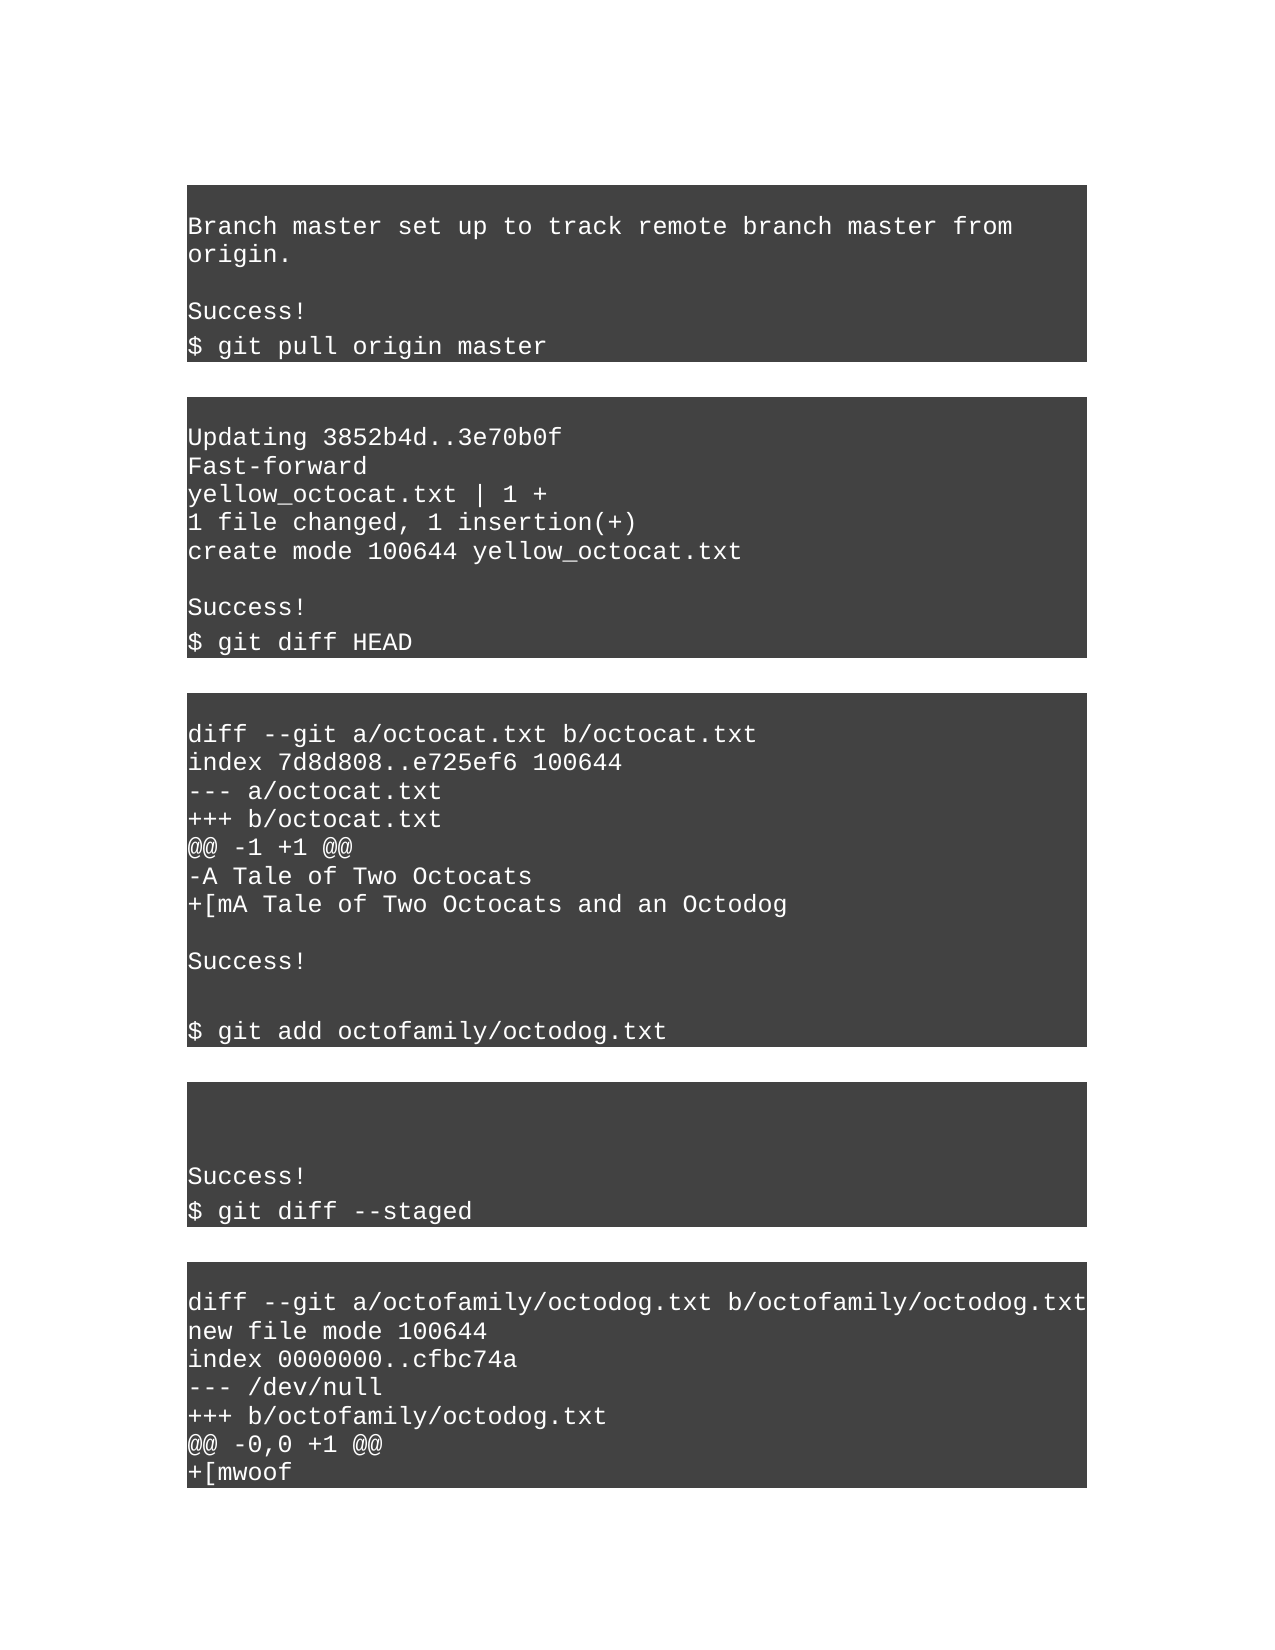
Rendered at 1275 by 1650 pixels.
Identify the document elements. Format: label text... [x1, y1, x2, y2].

text $ git diff --staged [187, 1192, 1087, 1227]
text Success! [187, 270, 1087, 327]
text Success! [187, 567, 1087, 623]
text $ git add octofamily/octodog.txt [187, 977, 1087, 1047]
text Updating 3852b4d..3e70b0f Fast-forward yellow_octocat.txt | 1 + 1 file changed, 1 insertion(+) create mode 100644 yellow_octocat.txt [187, 397, 1087, 567]
text diff --git a/octofamily/octodog.txt b/octofamily/octodog.txt new file mode 100644 index 0000000..cfbc74a --- /dev/null +++ b/octofamily/octodog.txt @@ -0,0 +1 @@ +[mwoof [187, 1262, 1087, 1488]
text diff --git a/octocat.txt b/octocat.txt index 7d8d808..e725ef6 100644 --- a/octocat.txt +++ b/octocat.txt @@ -1 +1 @@ -A Tale of Two Octocats +[mA Tale of Two Octocats and an Octodog [187, 693, 1087, 920]
text $ git pull origin master [187, 327, 1087, 362]
text Branch master set up to track remote branch master from origin. [187, 185, 1087, 270]
text $ git diff HEAD [187, 623, 1087, 658]
text Success! [187, 920, 1087, 977]
text Success! [187, 1135, 1087, 1192]
